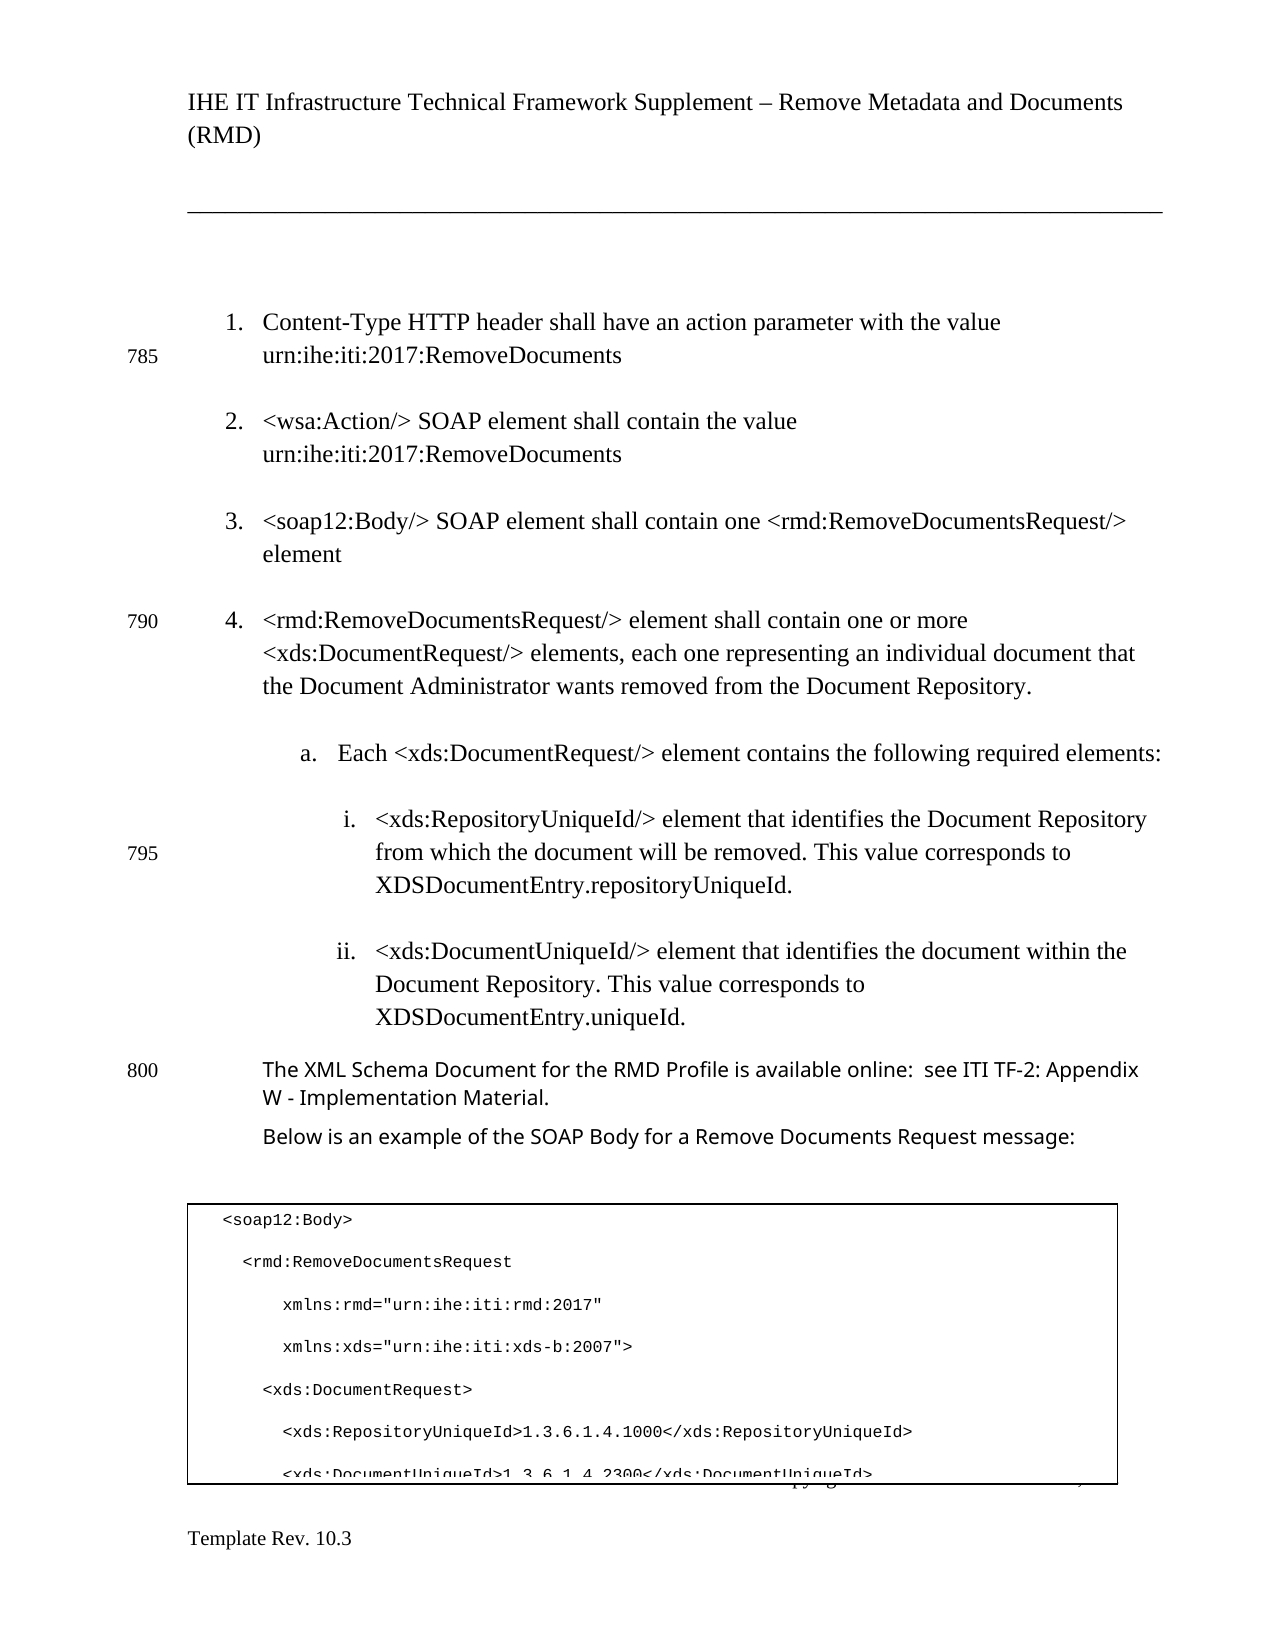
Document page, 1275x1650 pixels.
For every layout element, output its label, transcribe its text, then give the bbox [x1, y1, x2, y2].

list Each <xds:DocumentRequest/> element contains the following required elements: [300, 738, 1162, 766]
text Below is an example of the SOAP Body for a Remove Documents Request message: [262, 1123, 1162, 1150]
list <soap12:Body/> SOAP element shall contain one <rmd:RemoveDocumentsRequest/> element [225, 506, 1162, 568]
list <rmd:RemoveDocumentsRequest/> element shall contain one or more <xds:DocumentRequest/> elements, each one representing an individual document that the Document Administrator wants removed from the Document Repository. [225, 605, 1162, 700]
list <wsa:Action/> SOAP element shall contain the value urn:ihe:iti:2017:RemoveDocuments [225, 406, 1162, 468]
text The XML Schema Document for the RMD Profile is available online: see ITI TF-2: Appendix W - Implementation Material. [262, 1056, 1162, 1110]
list <xds:DocumentUniqueId/> element that identifies the document within the Document Repository. This value corresponds to XDSDocumentEntry.uniqueId. [356, 936, 1162, 1031]
list Content-Type HTTP header shall have an action parameter with the value urn:ihe:iti:2017:RemoveDocuments [225, 307, 1162, 369]
list <xds:RepositoryUniqueId/> element that identifies the Document Repository from which the document will be removed. This value corresponds to XDSDocumentEntry.repositoryUniqueId. [356, 804, 1162, 899]
